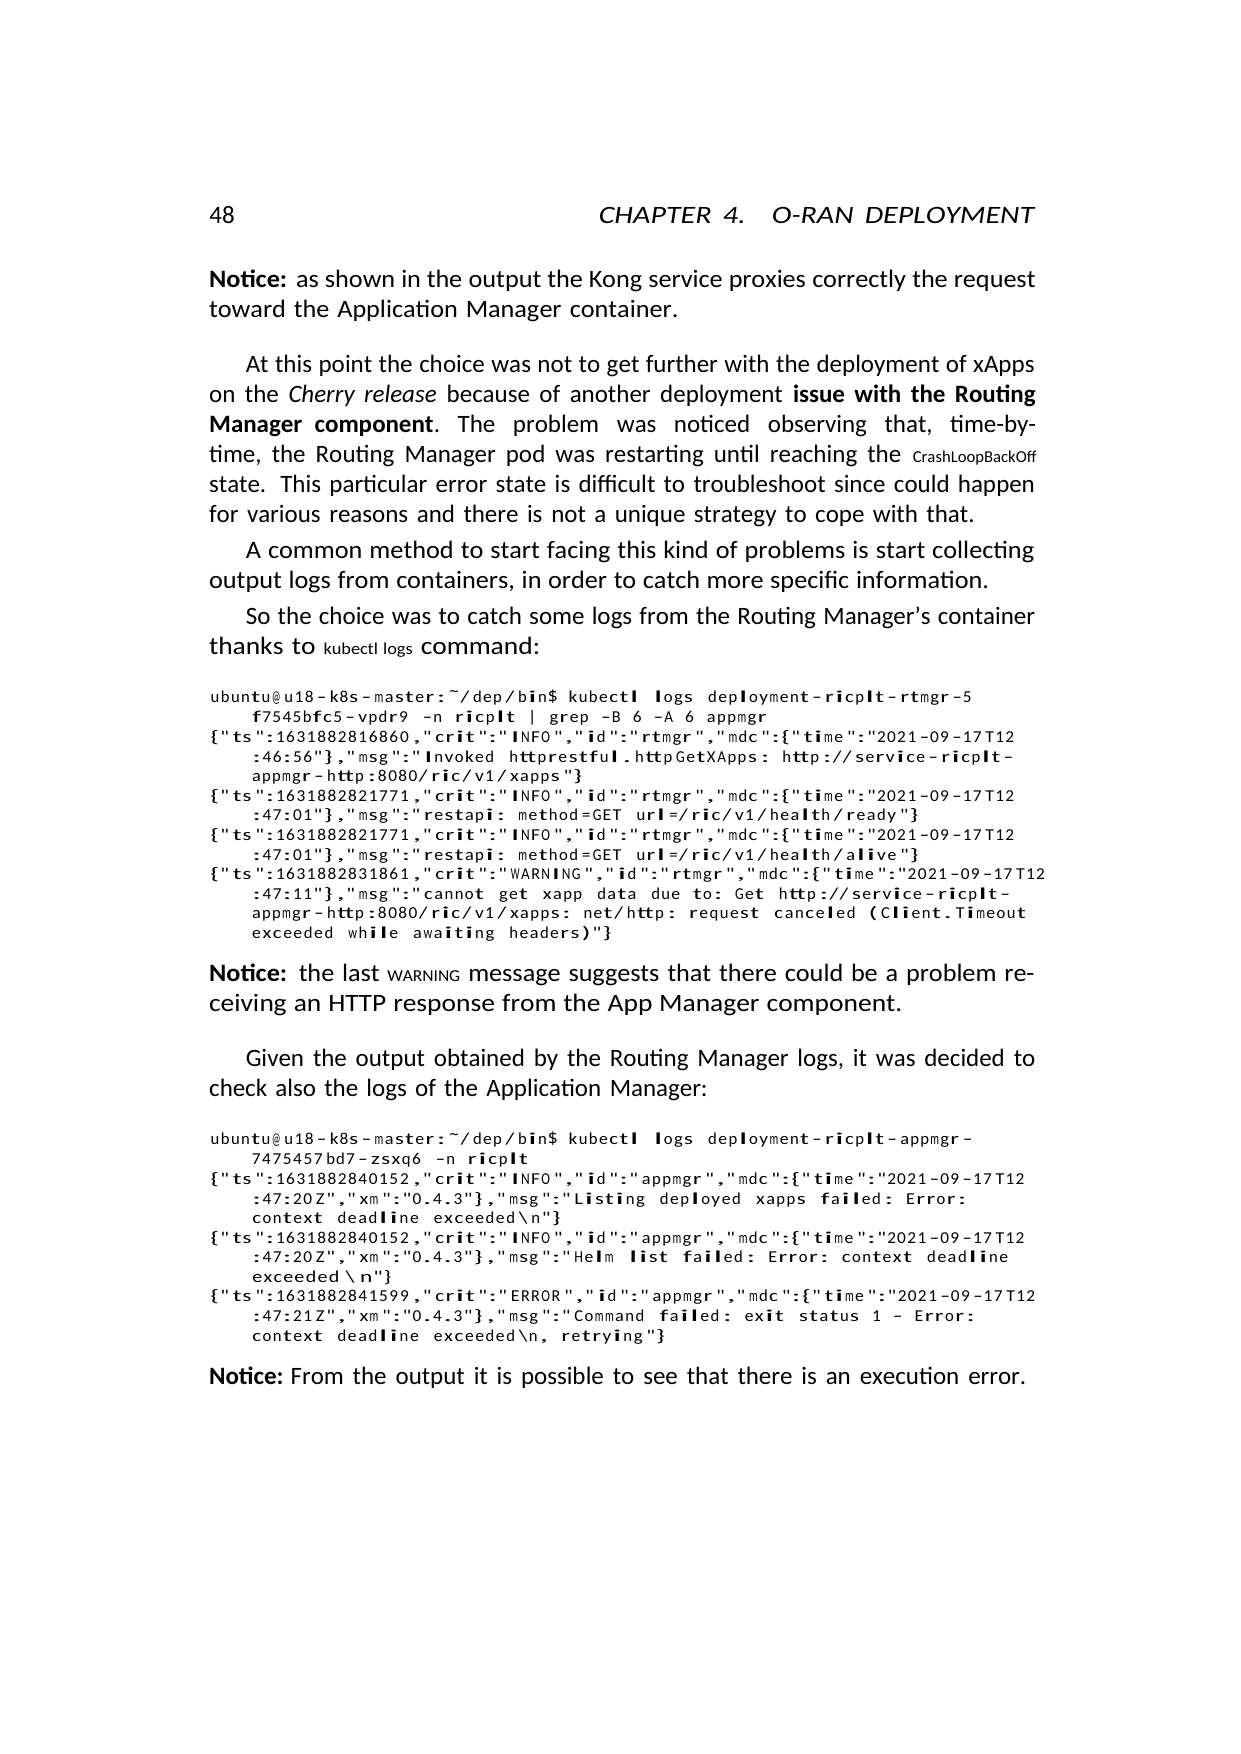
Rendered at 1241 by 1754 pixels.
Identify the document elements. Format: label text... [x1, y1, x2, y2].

text A common method to start facing this kind of problems is start collecting output logs from containers, in order to catch more specific information. [209, 535, 1036, 594]
text :46:56"} ," msg ":" Invoked httprestful . http GetXApps : http :// service - ricplt - appmgr - http :8080/ ric/ v1 / xapps "} [252, 746, 1036, 786]
text {" ts ":1631882821771 ," crit ":" INFO "," id ":" rtmgr "," mdc ":{" time ":"2021 -09 -17 T12 [210, 825, 1111, 844]
text :47:11"} ," msg ":" cannot get xapp data due to: Get http :// service - ricplt - appmgr - http :8080/ ric/ v1 / xapps: net/ http : request canceled ( Client. Timeout exceeded while awaiting headers)"} [252, 884, 1036, 943]
text {" ts ":1631882841599 ," crit ":" ERROR "," id ":" appmgr "," mdc ":{" time ":"2021 -09 -17 T12 [210, 1286, 1111, 1306]
text So the choice was to catch some logs from the Routing Manager’s container thanks to kubectl logs command: [209, 601, 1036, 661]
text {" ts ":1631882821771 ," crit ":" INFO "," id ":" rtmgr "," mdc ":{" time ":"2021 -09 -17 T12 [210, 786, 1111, 805]
text Notice: as shown in the output the Kong service proxies correctly the request toward the Application Manager container. [209, 263, 1036, 323]
text :47:01"} ," msg ":" restapi: method =GET url =/ ric/ v1 / health / ready "} [252, 805, 1111, 825]
text At this point the choice was not to get further with the deployment of xApps on the Cherry release because of another deployment issue with the Routing Manager component. The problem was noticed observing that, time-by- time, the Routing Manager pod was restarting until reaching the CrashLoopBackOff state. This particular error state is difficult to troubleshoot since could happen for various reasons and there is not a unique strategy to cope with that. [209, 349, 1036, 529]
text {" ts ":1631882840152 ," crit ":" INFO "," id ":" appmgr "," mdc ":{" time ":"2021 -09 -17 T12 [210, 1228, 1111, 1247]
text :47:01"} ," msg ":" restapi: method =GET url =/ ric/ v1 / health / alive "} [252, 844, 1111, 864]
text :47:20 Z"," xm ":"0.4.3"} ," msg ":" Helm list failed : Error: context deadline exceeded \ n"} [252, 1247, 1036, 1286]
text :47:21 Z"," xm ":"0.4.3"} ," msg ":" Command failed : exit status 1 - Error: context deadline exceeded \n, retrying "} [252, 1306, 1033, 1345]
text {" ts ":1631882840152 ," crit ":" INFO "," id ":" appmgr "," mdc ":{" time ":"2021 -09 -17 T12 [210, 1169, 1111, 1188]
text {" ts ":1631882816860 ," crit ":" INFO "," id ":" rtmgr "," mdc ":{" time ":"2021 -09 -17 T12 [210, 727, 1111, 746]
text {" ts ":1631882831861 ," crit ":" WARNING "," id ":" rtmgr "," mdc ":{" time ":"2021 -09 -17 T12 [210, 864, 1111, 884]
text Notice: the last WARNING message suggests that there could be a problem re- ceiving an HTTP response from the App Manager component. [209, 958, 1036, 1017]
text Given the output obtained by the Routing Manager logs, it was decided to check also the logs of the Application Manager: [209, 1043, 1036, 1103]
text Notice: From the output it is possible to see that there is an execution error. [209, 1360, 1111, 1390]
text :47:20 Z"," xm ":"0.4.3"} ," msg ":" Listing deployed xapps failed : Error: context deadline exceeded \ n"} [252, 1188, 1011, 1228]
text ubuntu@ u18 - k8s - master: ~/ dep / bin$ kubectl logs deployment - ricplt - rtmgr -5 f7545bfc5 - vpdr9 -n ricplt | grep -B 6 -A 6 appmgr [210, 681, 1036, 727]
text ubuntu@ u18 - k8s - master: ~/ dep / bin$ kubectl logs deployment - ricplt - appmgr -7475457 bd7 - zsxq6 -n ricplt [210, 1123, 1036, 1169]
